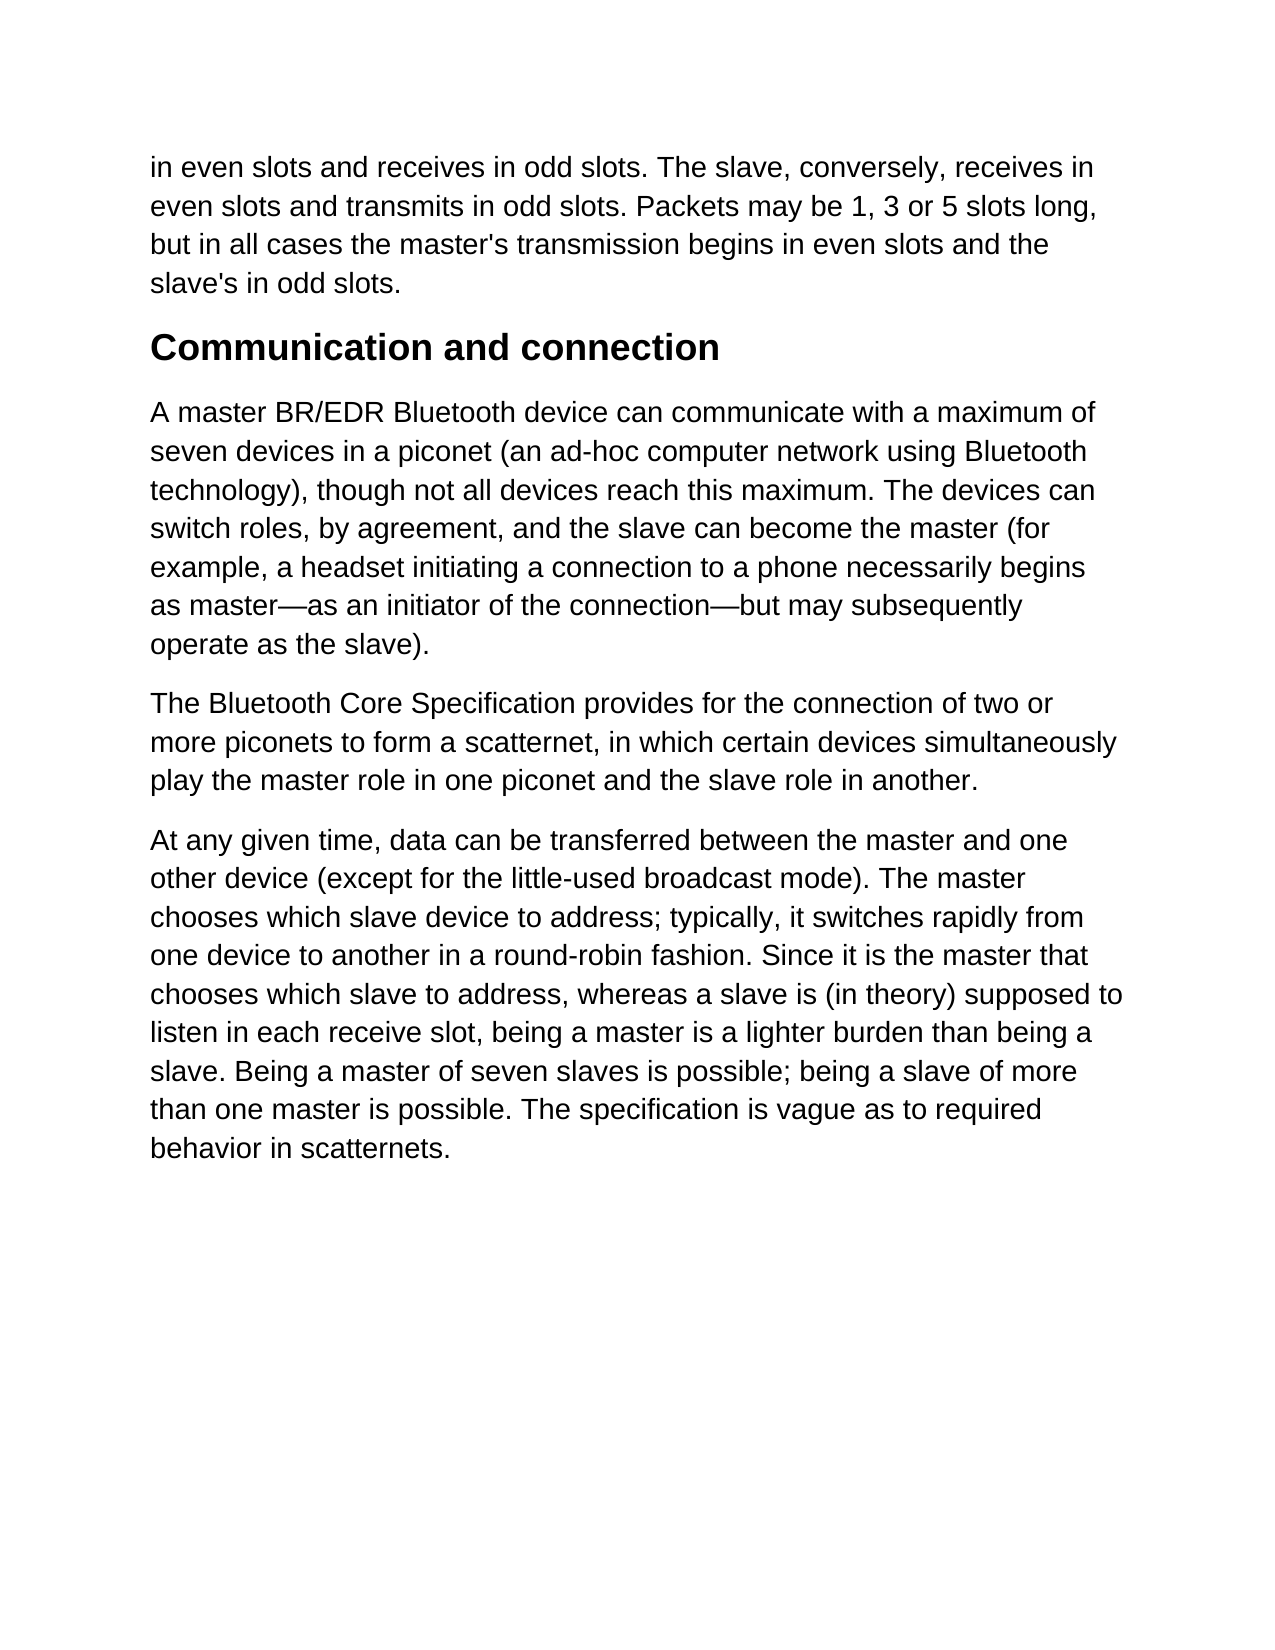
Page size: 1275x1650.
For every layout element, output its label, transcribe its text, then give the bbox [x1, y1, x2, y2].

text The Bluetooth Core Specification provides for the connection of two or more piconets to form a scatternet, in which certain devices simultaneously play the master role in one piconet and the slave role in another. [150, 686, 1125, 797]
text Communication and connection [150, 325, 1125, 368]
text A master BR/EDR Bluetooth device can communicate with a maximum of seven devices in a piconet (an ad-hoc computer network using Bluetooth technology), though not all devices reach this maximum. The devices can switch roles, by agreement, and the slave can become the master (for example, a headset initiating a connection to a phone necessarily begins as master—as an initiator of the connection—but may subsequently operate as the slave). [150, 395, 1125, 660]
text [150, 150, 1125, 299]
text At any given time, data can be transferred between the master and one other device (except for the little-used broadcast mode). The master chooses which slave device to address; typically, it switches rapidly from one device to another in a round-robin fashion. Since it is the master that chooses which slave to address, whereas a slave is (in theory) supposed to listen in each receive slot, being a master is a lighter burden than being a slave. Being a master of seven slaves is possible; being a slave of more than one master is possible. The specification is vague as to required behavior in scatternets. [150, 822, 1125, 1164]
